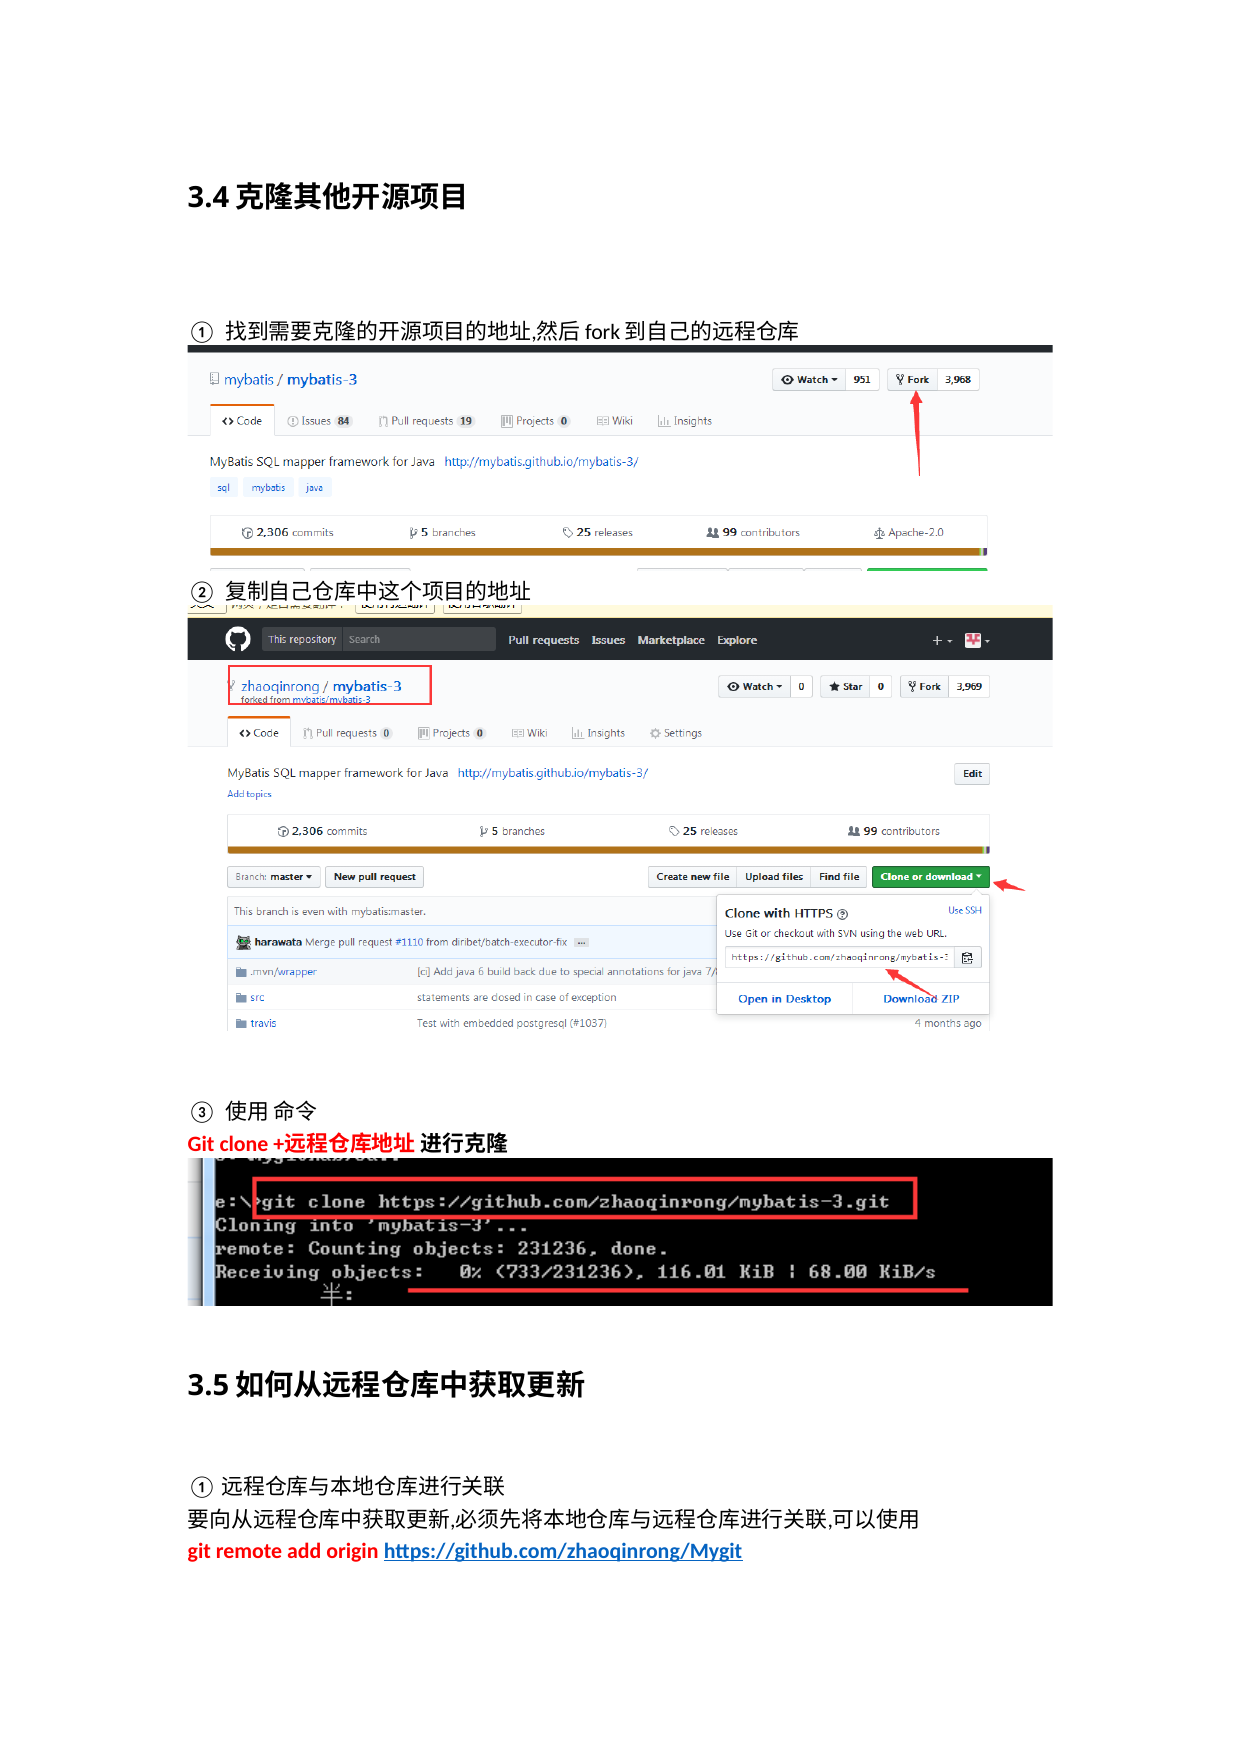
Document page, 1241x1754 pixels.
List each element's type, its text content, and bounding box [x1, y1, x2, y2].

text git remote add origin https://github.com/zhaoqinrong/Mygit [187, 1534, 1053, 1566]
text ①远程仓库与本地仓库进行关联 [187, 1469, 1053, 1501]
subtitle 3.4克隆其他开源项目 [187, 162, 1053, 227]
picture [187, 345, 1053, 571]
list 复制自己仓库中这个项目的地址 [187, 573, 1053, 605]
list Git clone +远程仓库地址 进行克隆 [187, 1126, 1053, 1158]
subtitle 3.5如何从远程仓库中获取更新 [187, 1350, 1053, 1415]
list 找到需要克隆的开源项目的地址,然后fork到自己的远程仓库 [187, 313, 1053, 345]
picture [187, 605, 1053, 1031]
list 使用 命令 [187, 1093, 1053, 1126]
text 要向从远程仓库中获取更新,必须先将本地仓库与远程仓库进行关联,可以使用 [187, 1501, 1053, 1534]
picture [187, 1158, 1053, 1306]
